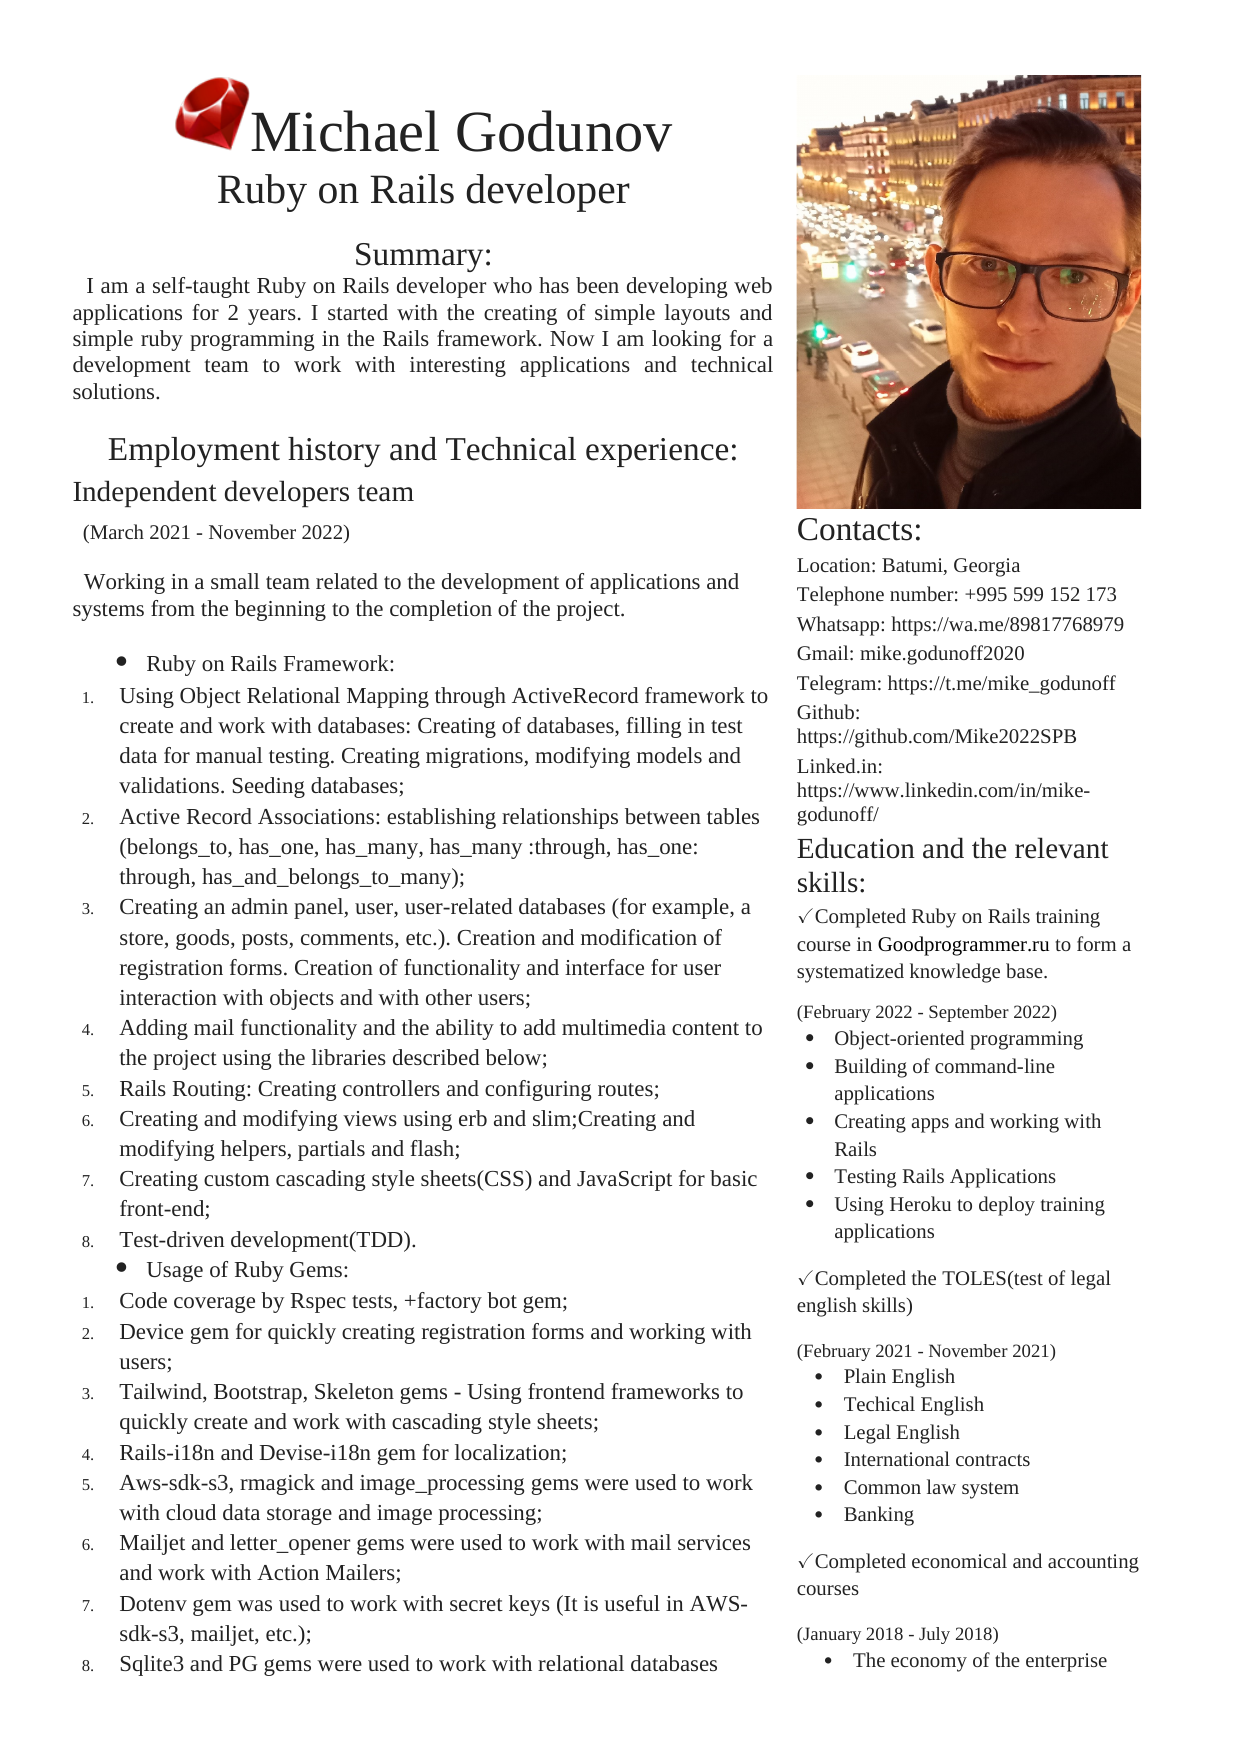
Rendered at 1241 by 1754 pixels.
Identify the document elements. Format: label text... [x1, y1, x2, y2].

picture [173, 75, 250, 152]
picture [796, 75, 1142, 509]
